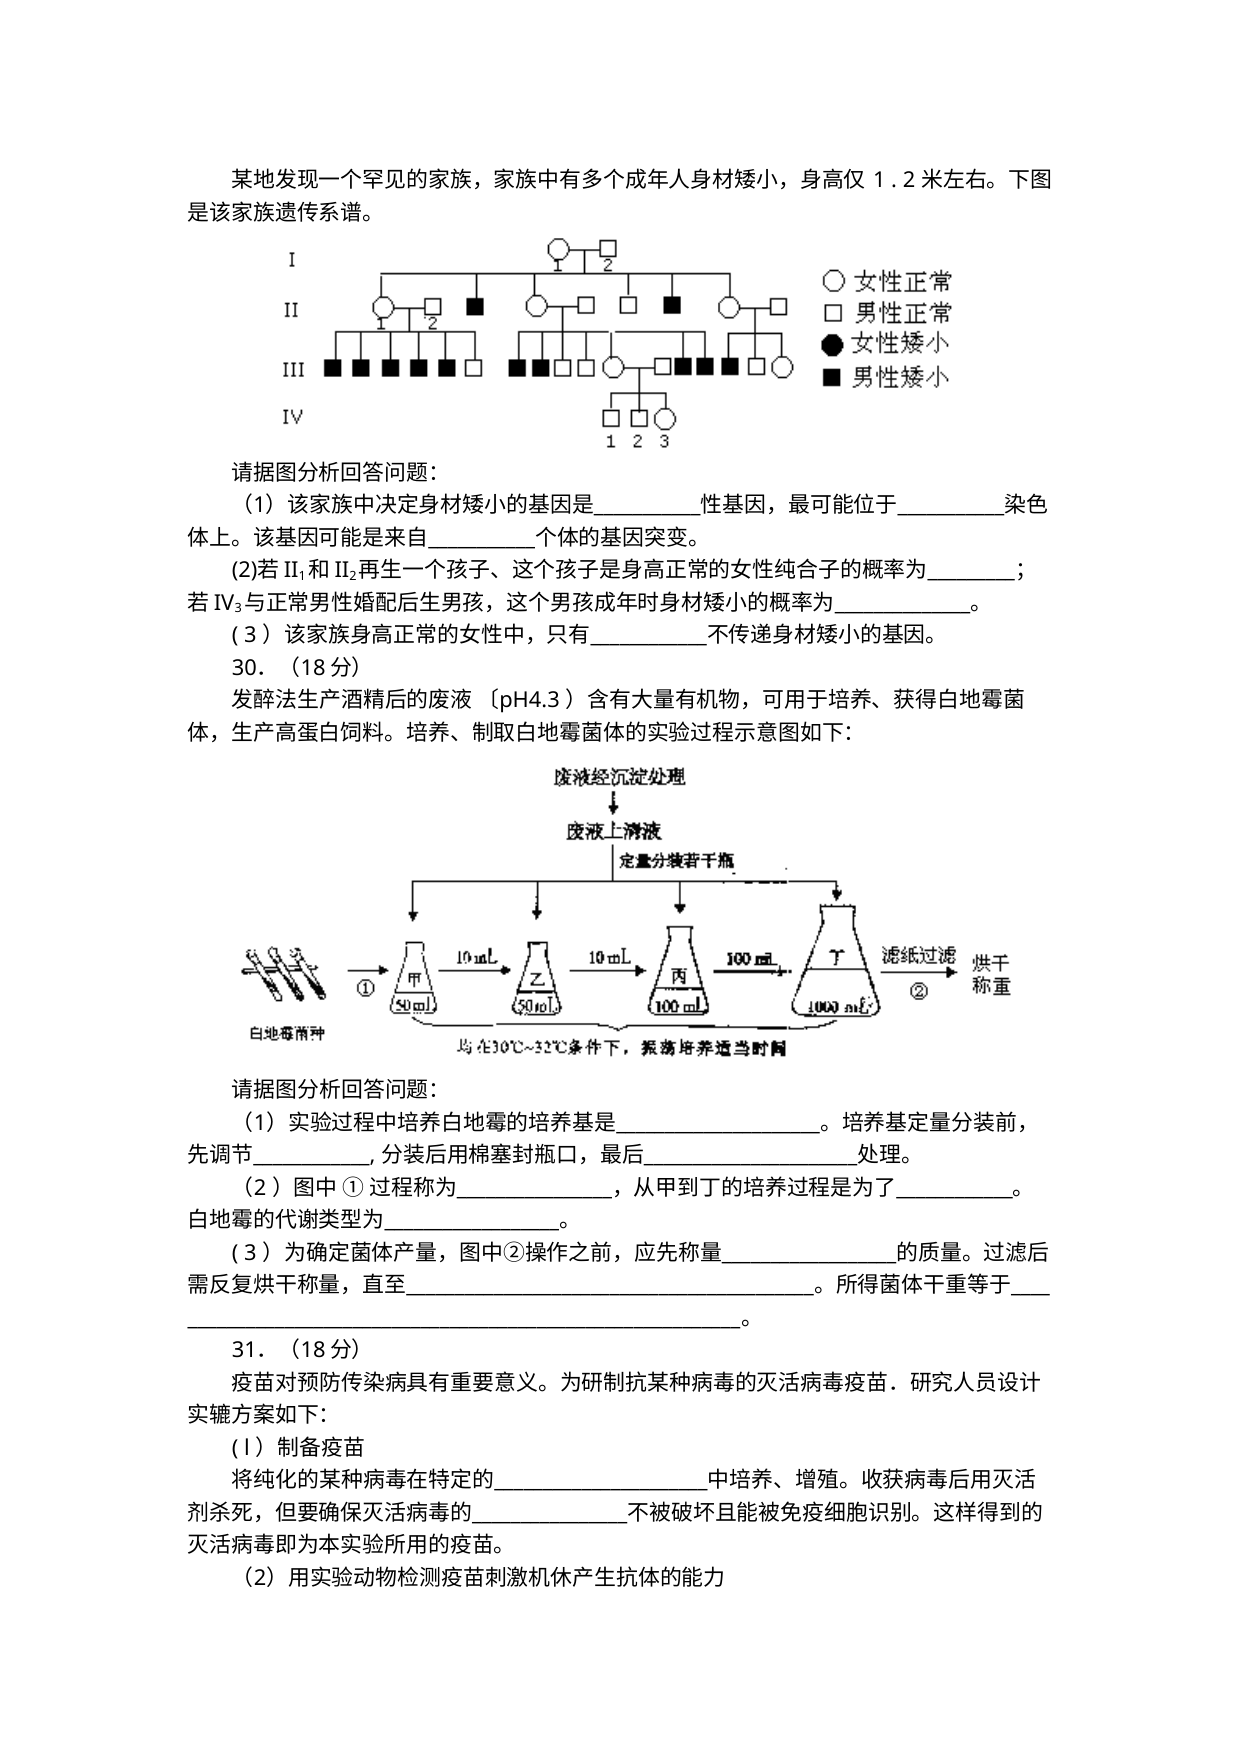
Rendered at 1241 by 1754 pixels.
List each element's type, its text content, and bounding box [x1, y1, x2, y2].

text 请据图分析回答问题： [187, 1072, 1053, 1104]
text 30．（18分） [187, 649, 1053, 682]
text 请据图分析回答问题： [187, 454, 1053, 487]
text (2)若II1和II2再生一个孩子、这个孩子是身高正常的女性纯合子的概率为_________；若IV3与正常男性婚配后生男孩，这个男孩成年时身材矮小的概率为______________。 [187, 552, 1053, 617]
text （2 ）图中 ① 过程称为________________，从甲到丁的培养过程是为了____________。白地霉的代谢类型为__________________。 [187, 1169, 1053, 1234]
text 某地发现一个罕见的家族，家族中有多个成年人身材矮小，身高仅 1 . 2 米左右。下图是该家族遗传系谱。 [187, 162, 1053, 227]
text 发醉法生产酒精后的废液 〔pH4.3 ）含有大量有机物，可用于培养、获得白地霉菌 [187, 682, 1053, 714]
picture [223, 747, 1017, 1069]
text （1）该家族中决定身材矮小的基因是___________性基因，最可能位于___________染色体上。该基因可能是来自___________个体的基因突变。 [187, 487, 1053, 552]
picture [279, 227, 961, 454]
text 将纯化的某种病毒在特定的______________________中培养、增殖。收获病毒后用灭活剂杀死，但要确保灭活病毒的________________不被破坏且能被免疫细胞识别。这样得到的灭活病毒即为本实验所用的疫苗。 [187, 1462, 1053, 1559]
text 体，生产高蛋白饲料。培养、制取白地霉菌体的实验过程示意图如下： [187, 714, 1053, 747]
text （2）用实验动物检测疫苗刺激机休产生抗体的能力 [187, 1559, 1053, 1592]
text ( 3 ）为确定菌体产量，图中②操作之前，应先称量__________________的质量。过滤后需反复烘干称量，直至__________________________________________。所得菌体干重等于_____________________________________________________________。 [187, 1234, 1053, 1332]
text ( l ）制备疫苗 [187, 1429, 1053, 1462]
text （1）实验过程中培养白地霉的培养基是_____________________。培养基定量分装前，先调节____________, 分装后用棉塞封瓶口，最后______________________处理。 [187, 1104, 1053, 1169]
text ( 3 ）该家族身高正常的女性中，只有____________不传递身材矮小的基因。 [187, 617, 1053, 649]
text 疫苗对预防传染病具有重要意义。为研制抗某种病毒的灭活病毒疫苗．研究人员设计实辘方案如下： [187, 1364, 1053, 1429]
text 31．（18分） [187, 1332, 1053, 1364]
